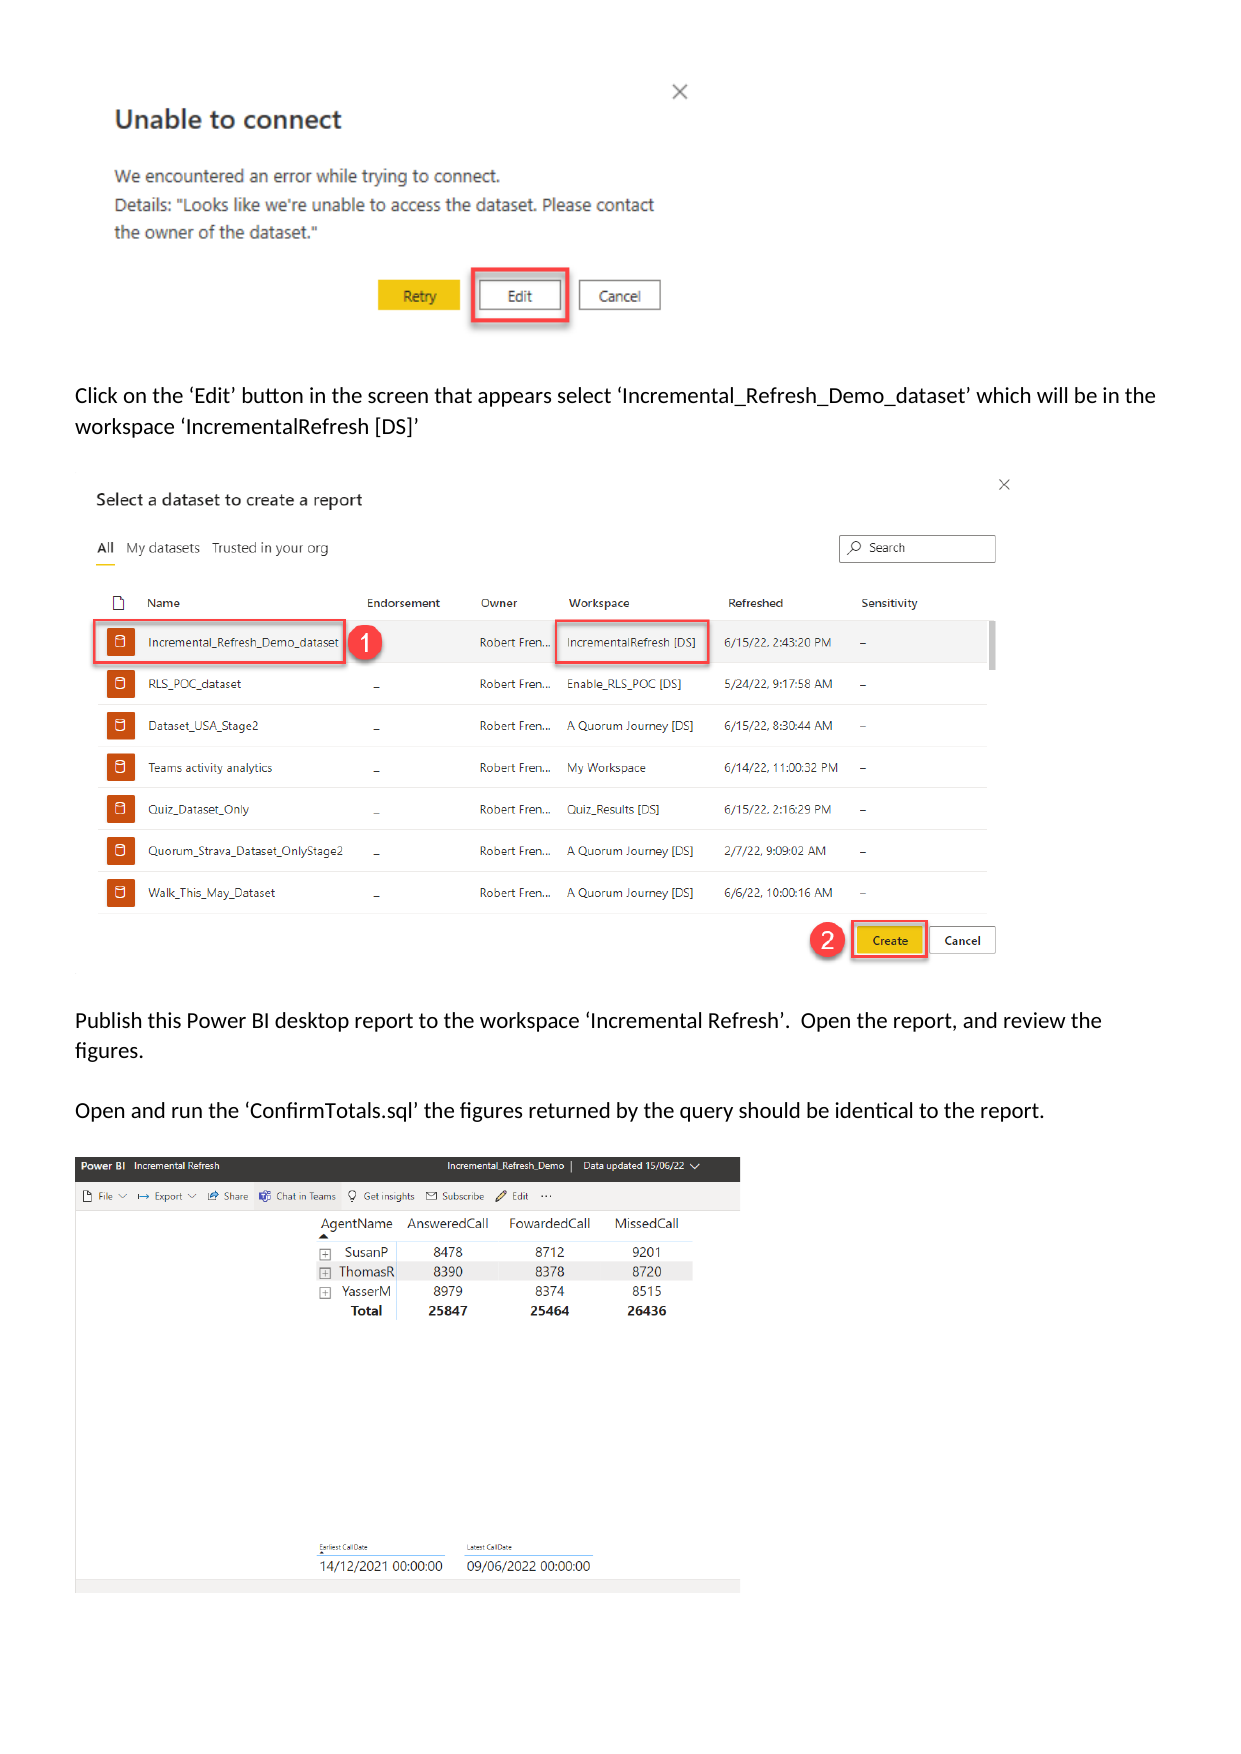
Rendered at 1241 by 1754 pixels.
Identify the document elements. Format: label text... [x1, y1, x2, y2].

text Publish this Power BI desktop report to the workspace ‘Incremental Refresh’. Open the report, and review the figures. [75, 1006, 1165, 1064]
text Open and run the ‘ConfirmTotals.sql’ the figures returned by the query should be identical to the report. [75, 1097, 1165, 1125]
picture [75, 472, 1016, 974]
picture [75, 75, 702, 350]
text Click on the ‘Edit’ button in the screen that appears select ‘Incremental_Refresh_Demo_dataset’ which will be in the workspace ‘IncrementalRefresh [DS]’ [75, 382, 1165, 440]
picture [75, 1157, 741, 1593]
